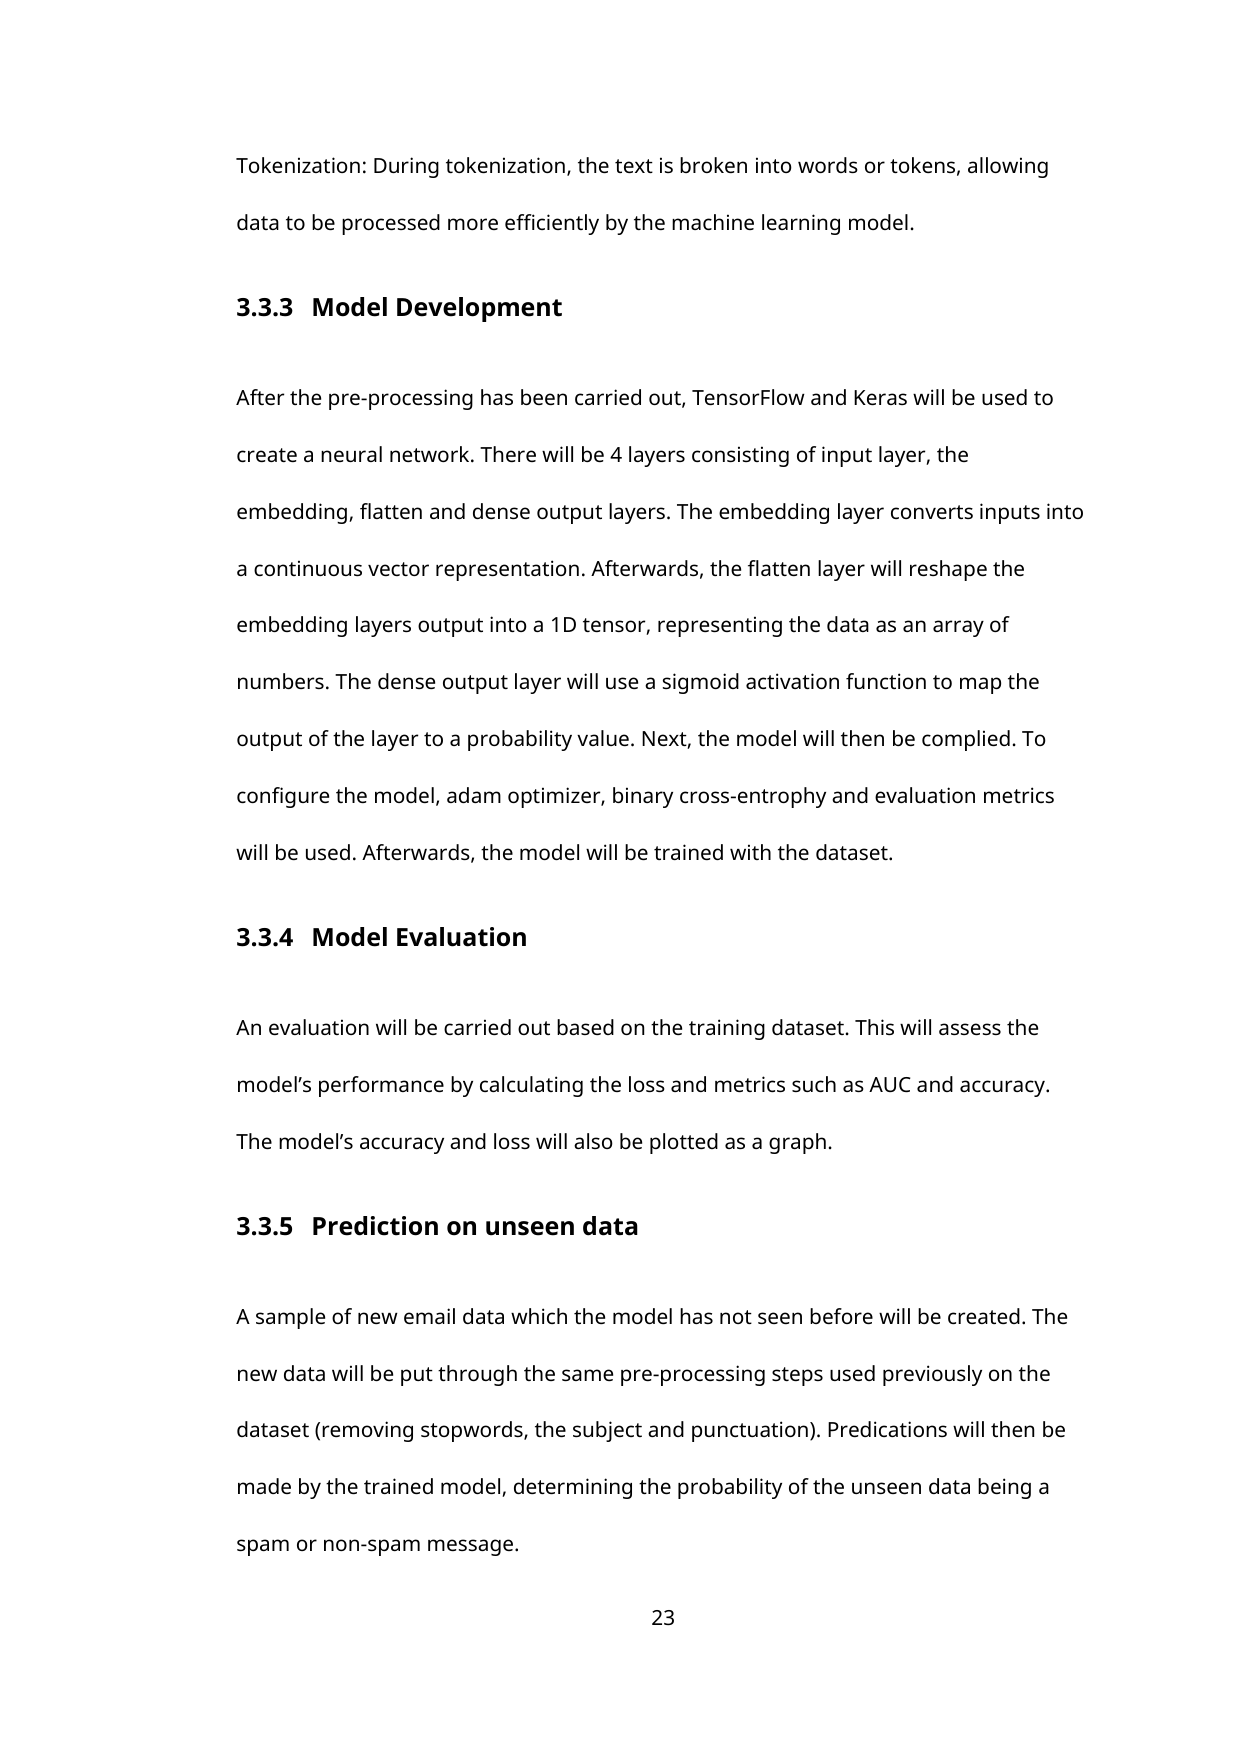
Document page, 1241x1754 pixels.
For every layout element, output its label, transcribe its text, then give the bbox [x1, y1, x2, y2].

text A sample of new email data which the model has not seen before will be created. The new data will be put through the same pre-processing steps used previously on the dataset (removing stopwords, the subject and punctuation). Predications will then be made by the trained model, determining the probability of the unseen data being a spam or non-spam message. [236, 1302, 1090, 1558]
subtitle Model Development [236, 290, 1090, 324]
subtitle Prediction on unseen data [236, 1209, 1090, 1243]
text An evaluation will be carried out based on the training dataset. This will assess the model’s performance by calculating the loss and metrics such as AUC and accuracy. The model’s accuracy and loss will also be plotted as a graph. [236, 1013, 1090, 1155]
text Tokenization: During tokenization, the text is broken into words or tokens, allowing data to be processed more efficiently by the machine learning model. [236, 151, 1090, 237]
subtitle Model Evaluation [236, 920, 1090, 954]
text After the pre-processing has been carried out, TensorFlow and Keras will be used to create a neural network. There will be 4 layers consisting of input layer, the embedding, flatten and dense output layers. The embedding layer converts inputs into a continuous vector representation. Afterwards, the flatten layer will reshape the embedding layers output into a 1D tensor, representing the data as an array of numbers. The dense output layer will use a sigmoid activation function to map the output of the layer to a probability value. Next, the model will then be complied. To configure the model, adam optimizer, binary cross-entrophy and evaluation metrics will be used. Afterwards, the model will be trained with the dataset. [236, 383, 1090, 867]
